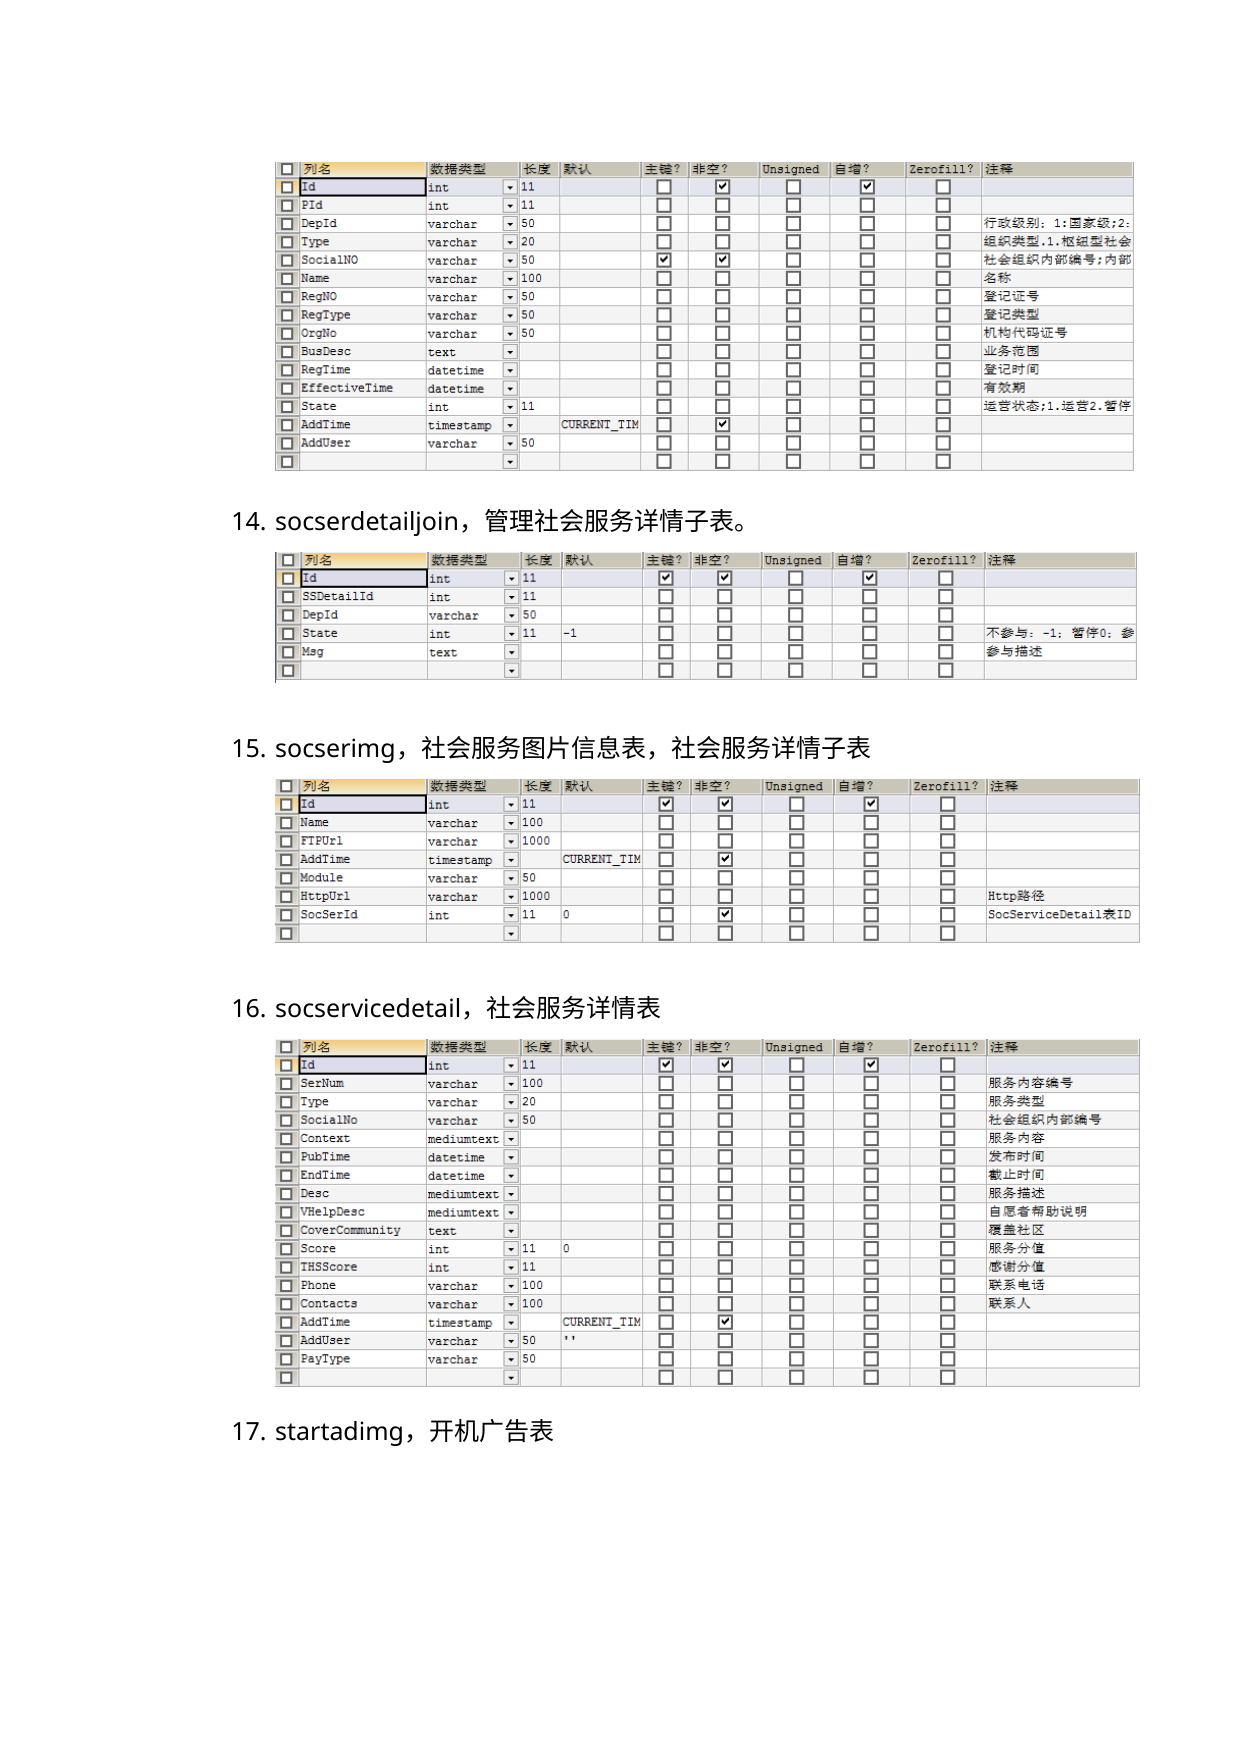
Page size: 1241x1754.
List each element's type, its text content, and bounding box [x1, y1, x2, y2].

picture [275, 779, 1141, 947]
picture [275, 162, 1141, 474]
list socserdetailjoin，管理社会服务详情子表。 [231, 487, 1053, 552]
list socserimg，社会服务图片信息表，社会服务详情子表 [231, 714, 1053, 779]
picture [275, 552, 1141, 683]
list startadimg，开机广告表 [231, 1397, 1053, 1462]
list socservicedetail，社会服务详情表 [231, 974, 1053, 1039]
picture [275, 1039, 1141, 1391]
